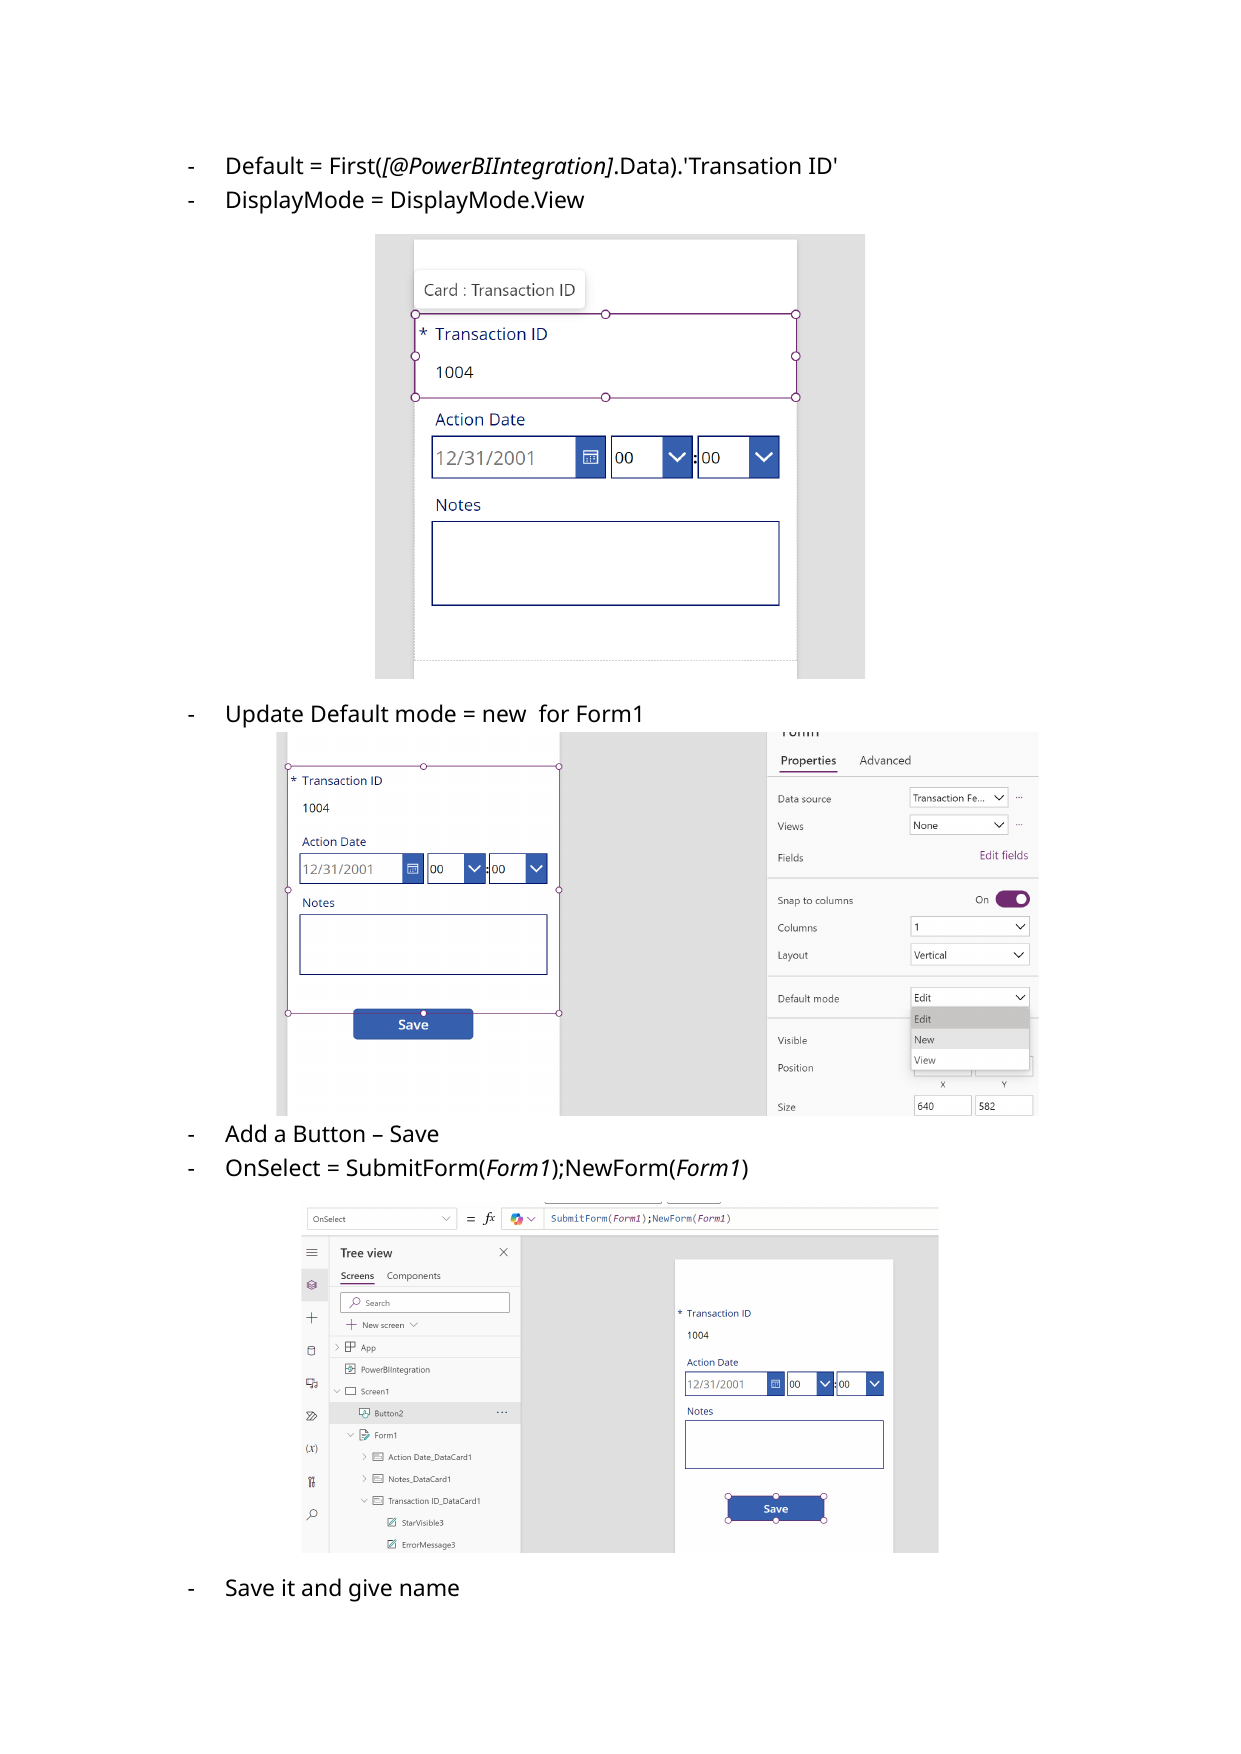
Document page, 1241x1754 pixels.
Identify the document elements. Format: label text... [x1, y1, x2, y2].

list OnSelect = SubmitForm(Form1);NewForm(Form1) [187, 1152, 1090, 1183]
list Default = First([@PowerBIIntegration].Data).'Transation ID' [187, 150, 1090, 181]
list Add a Button – Save [187, 1118, 1090, 1149]
list DisplayMode = DisplayMode.View [187, 184, 1090, 215]
list Update Default mode = new for Form1 [187, 698, 1090, 729]
picture [375, 234, 866, 679]
list Save it and give name [187, 1572, 1090, 1603]
picture [276, 732, 1039, 1116]
picture [301, 1202, 939, 1553]
